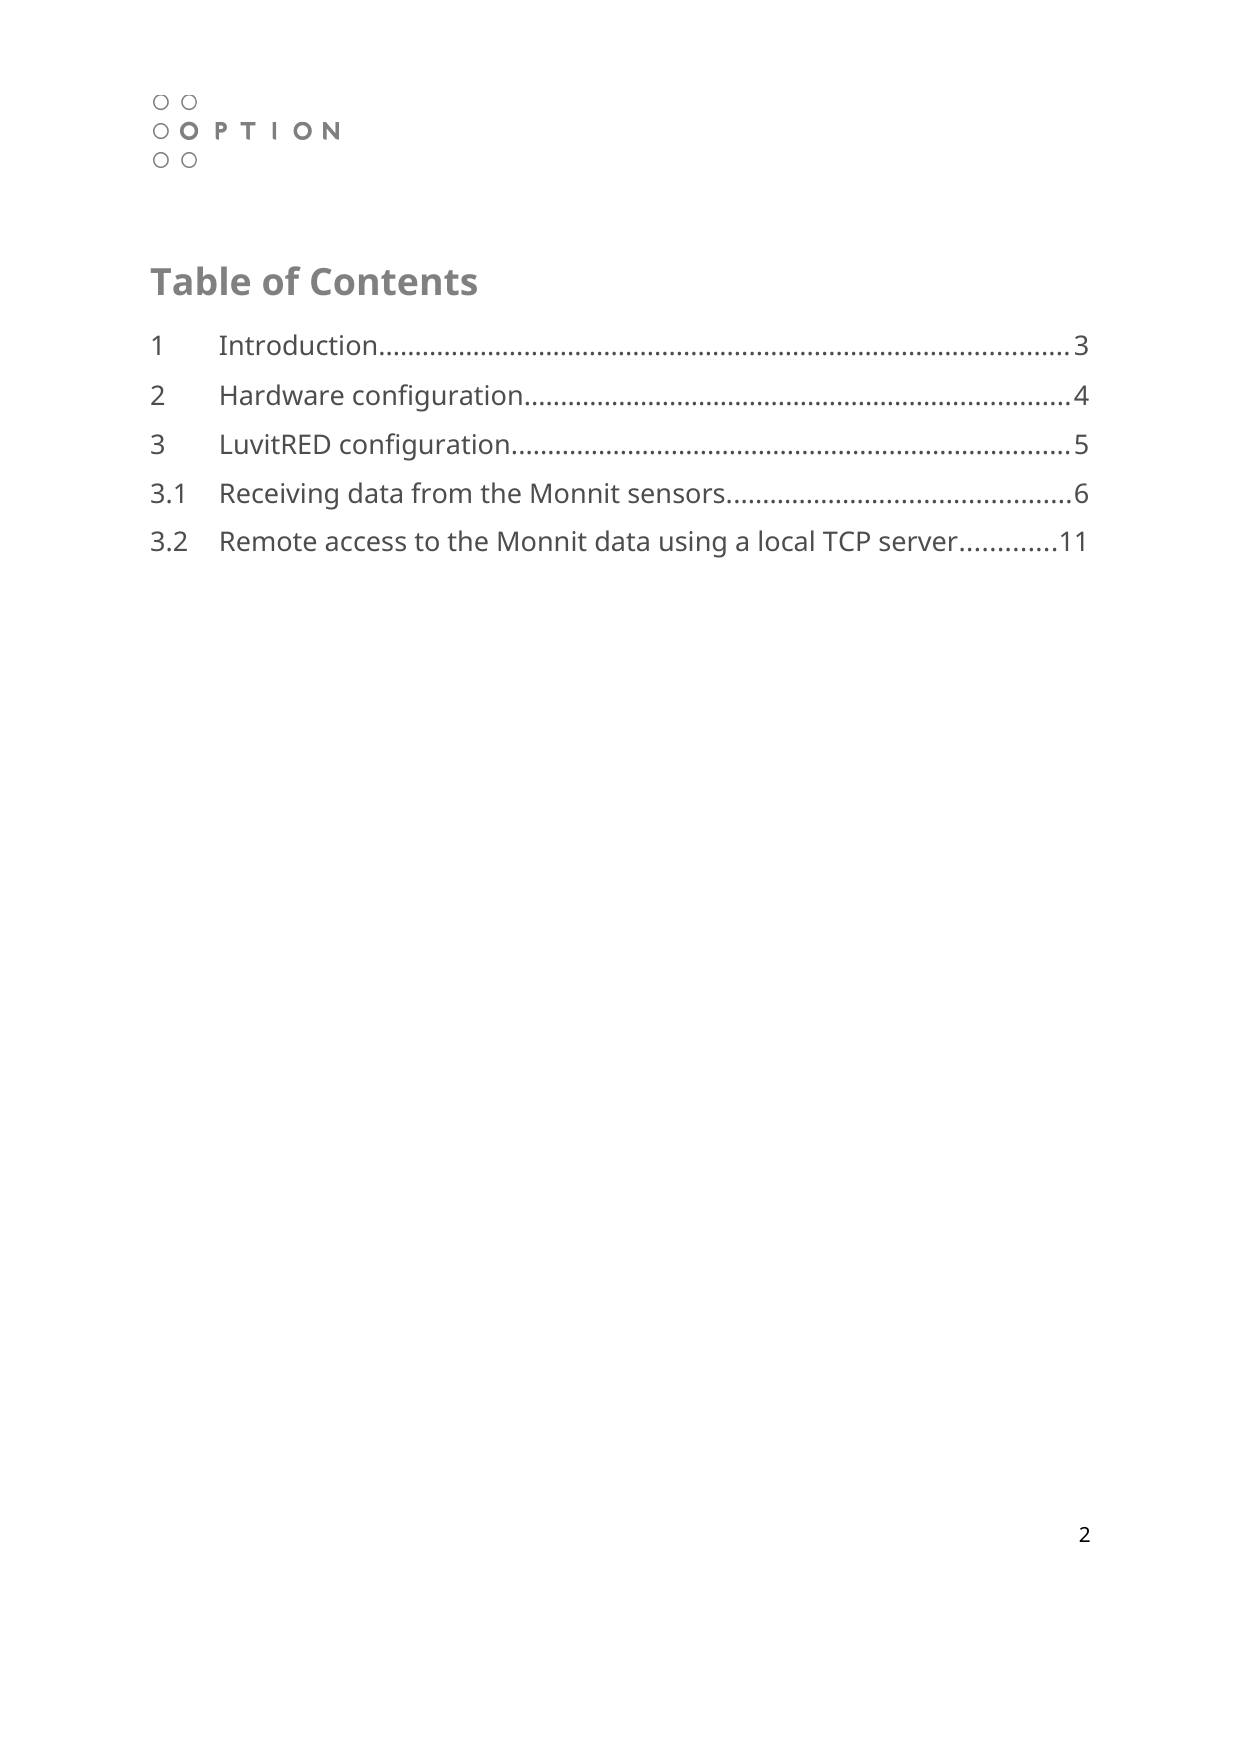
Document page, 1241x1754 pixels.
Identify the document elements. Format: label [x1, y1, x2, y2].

picture [153, 95, 339, 168]
